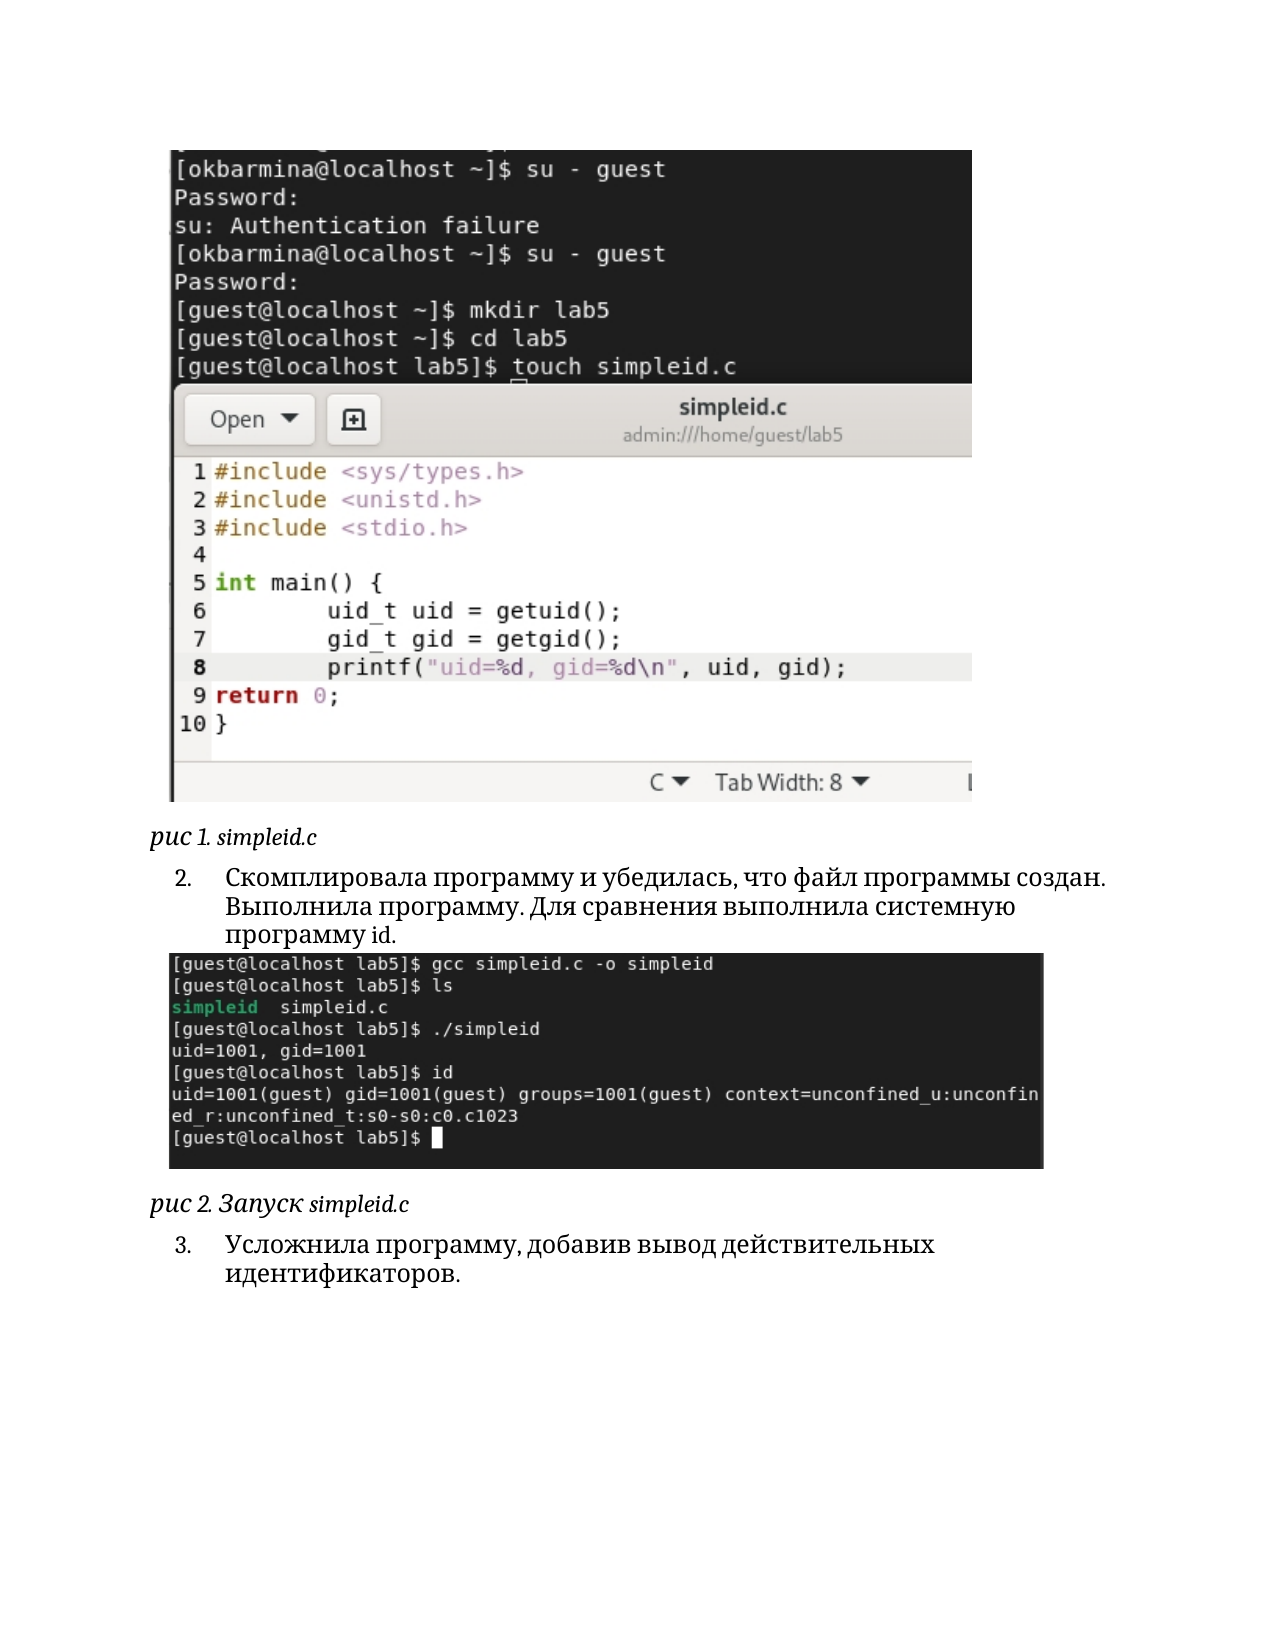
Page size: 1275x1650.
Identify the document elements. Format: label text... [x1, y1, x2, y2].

text рис 2. Запуск simpleid.c [150, 1190, 1125, 1219]
list Усложнила программу, добавив вывод действительных идентификаторов. [175, 1231, 1125, 1289]
list Скомплировала программу и убедилась, что файл программы создан. Выполнила программу. Для сравнения выполнила системную программу id. [175, 864, 1125, 950]
picture [168, 953, 1044, 1169]
text рис 1. simpleid.c [150, 822, 1125, 851]
picture [168, 150, 972, 802]
